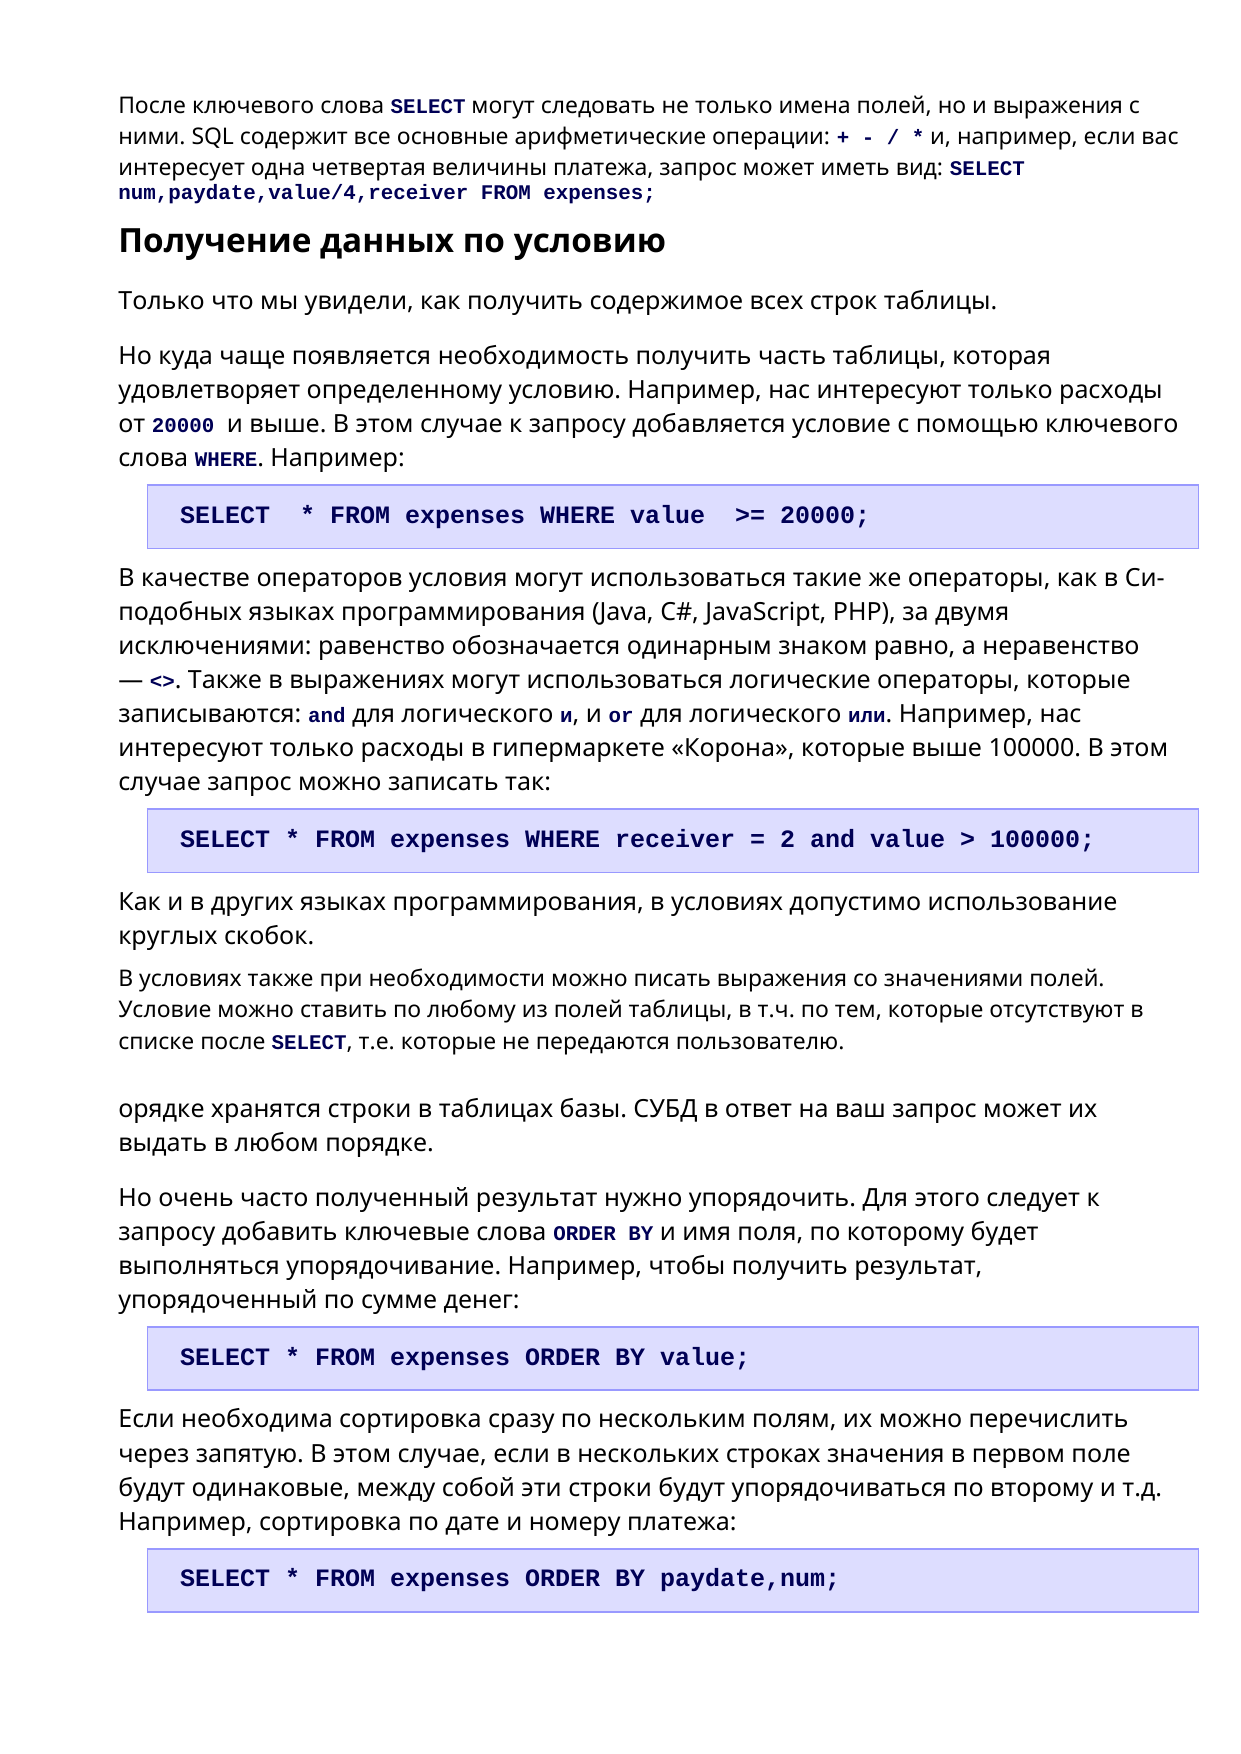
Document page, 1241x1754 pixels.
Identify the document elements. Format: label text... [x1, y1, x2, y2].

text Получение данных по условию [118, 216, 1181, 262]
text Как и в других языках программирования, в условиях допустимо использование круглых скобок. [118, 883, 1181, 952]
text SELECT * FROM expenses WHERE value >= 20000; [148, 486, 1198, 548]
text В условиях также при необходимости можно писать выражения со значениями полей. [118, 962, 1181, 993]
text Только что мы увидели, как получить содержимое всех строк таблицы. [118, 283, 1181, 317]
text SELECT * FROM expenses WHERE receiver = 2 and value > 100000; [148, 810, 1198, 872]
text Но очень часто полученный результат нужно упорядочить. Для этого следует к запросу добавить ключевые слова ORDER BY и имя поля, по которому будет выполняться упорядочивание. Например, чтобы получить результат, упорядоченный по сумме денег: [118, 1179, 1181, 1316]
text SELECT * FROM expenses ORDER BY value; [148, 1328, 1198, 1389]
text орядке хранятся строки в таблицах базы. СУБД в ответ на ваш запрос может их выдать в любом порядке. [118, 1090, 1181, 1158]
text Но куда чаще появляется необходимость получить часть таблицы, которая удовлетворяет определенному условию. Например, нас интересуют только расходы от 20000 и выше. В этом случае к запросу добавляется условие с помощью ключевого слова WHERE. Например: [118, 338, 1181, 474]
text Условие можно ставить по любому из полей таблицы, в т.ч. по тем, которые отсутствуют в списке после SELECT, т.е. которые не передаются пользователю. [118, 993, 1181, 1056]
text После ключевого слова SELECT могут следовать не только имена полей, но и выражения с ними. SQL содержит все основные арифметические операции: + - / * и, например, если вас интересует одна четвертая величины платежа, запрос может иметь вид: SELECT num,paydate,value/4,receiver FROM expenses; [118, 89, 1181, 206]
text В качестве операторов условия могут использоваться такие же операторы, как в Си-подобных языках программирования (Java, C#, JavaScript, PHP), за двумя исключениями: равенство обозначается одинарным знаком равно, а неравенство — <>. Также в выражениях могут использоваться логические операторы, которые записываются: and для логического и, и or для логического или. Например, нас интересуют только расходы в гипермаркете «Корона», которые выше 100000. В этом случае запрос можно записать так: [118, 559, 1181, 798]
text Если необходима сортировка сразу по нескольким полям, их можно перечислить через запятую. В этом случае, если в нескольких строках значения в первом поле будут одинаковые, между собой эти строки будут упорядочиваться по второму и т.д. Например, сортировка по дате и номеру платежа: [118, 1401, 1181, 1537]
text SELECT * FROM expenses ORDER BY paydate,num; [148, 1550, 1198, 1611]
